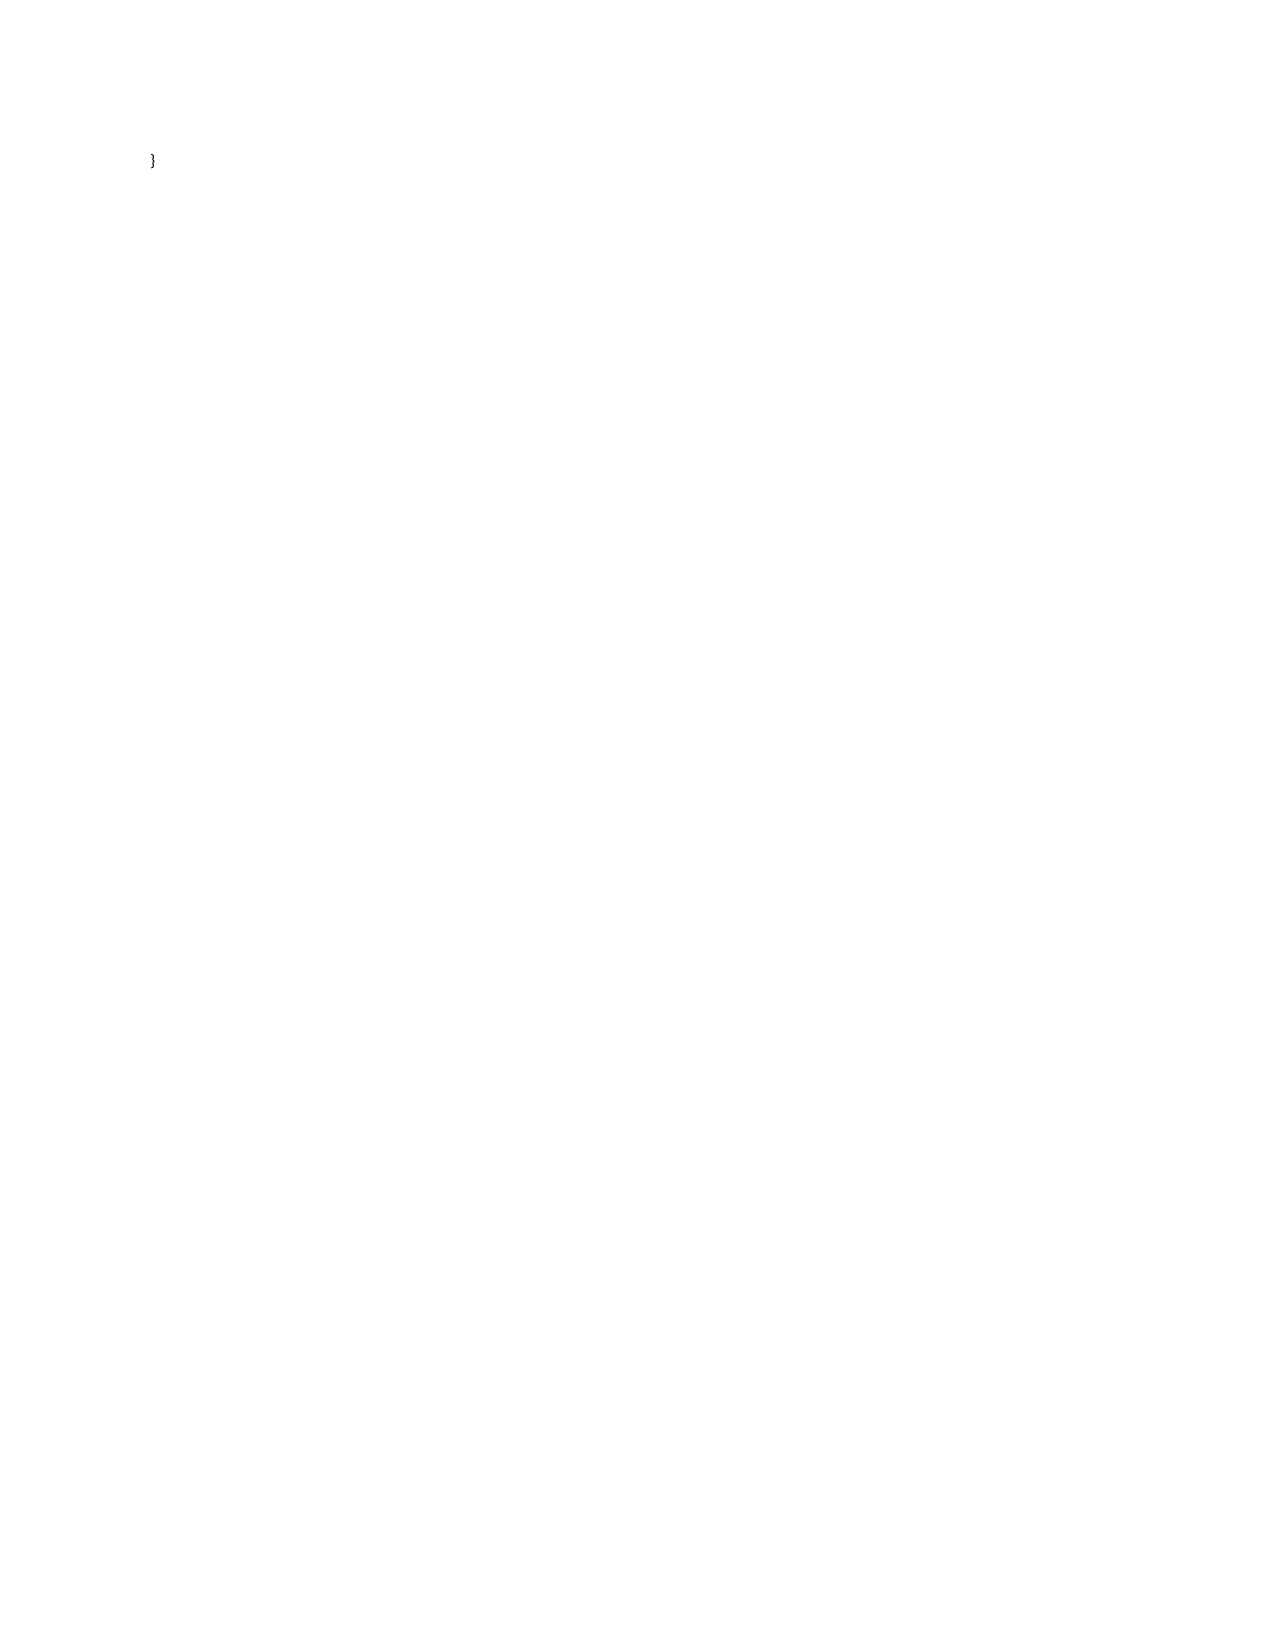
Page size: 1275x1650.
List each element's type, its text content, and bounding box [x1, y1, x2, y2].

text } [150, 150, 1125, 170]
